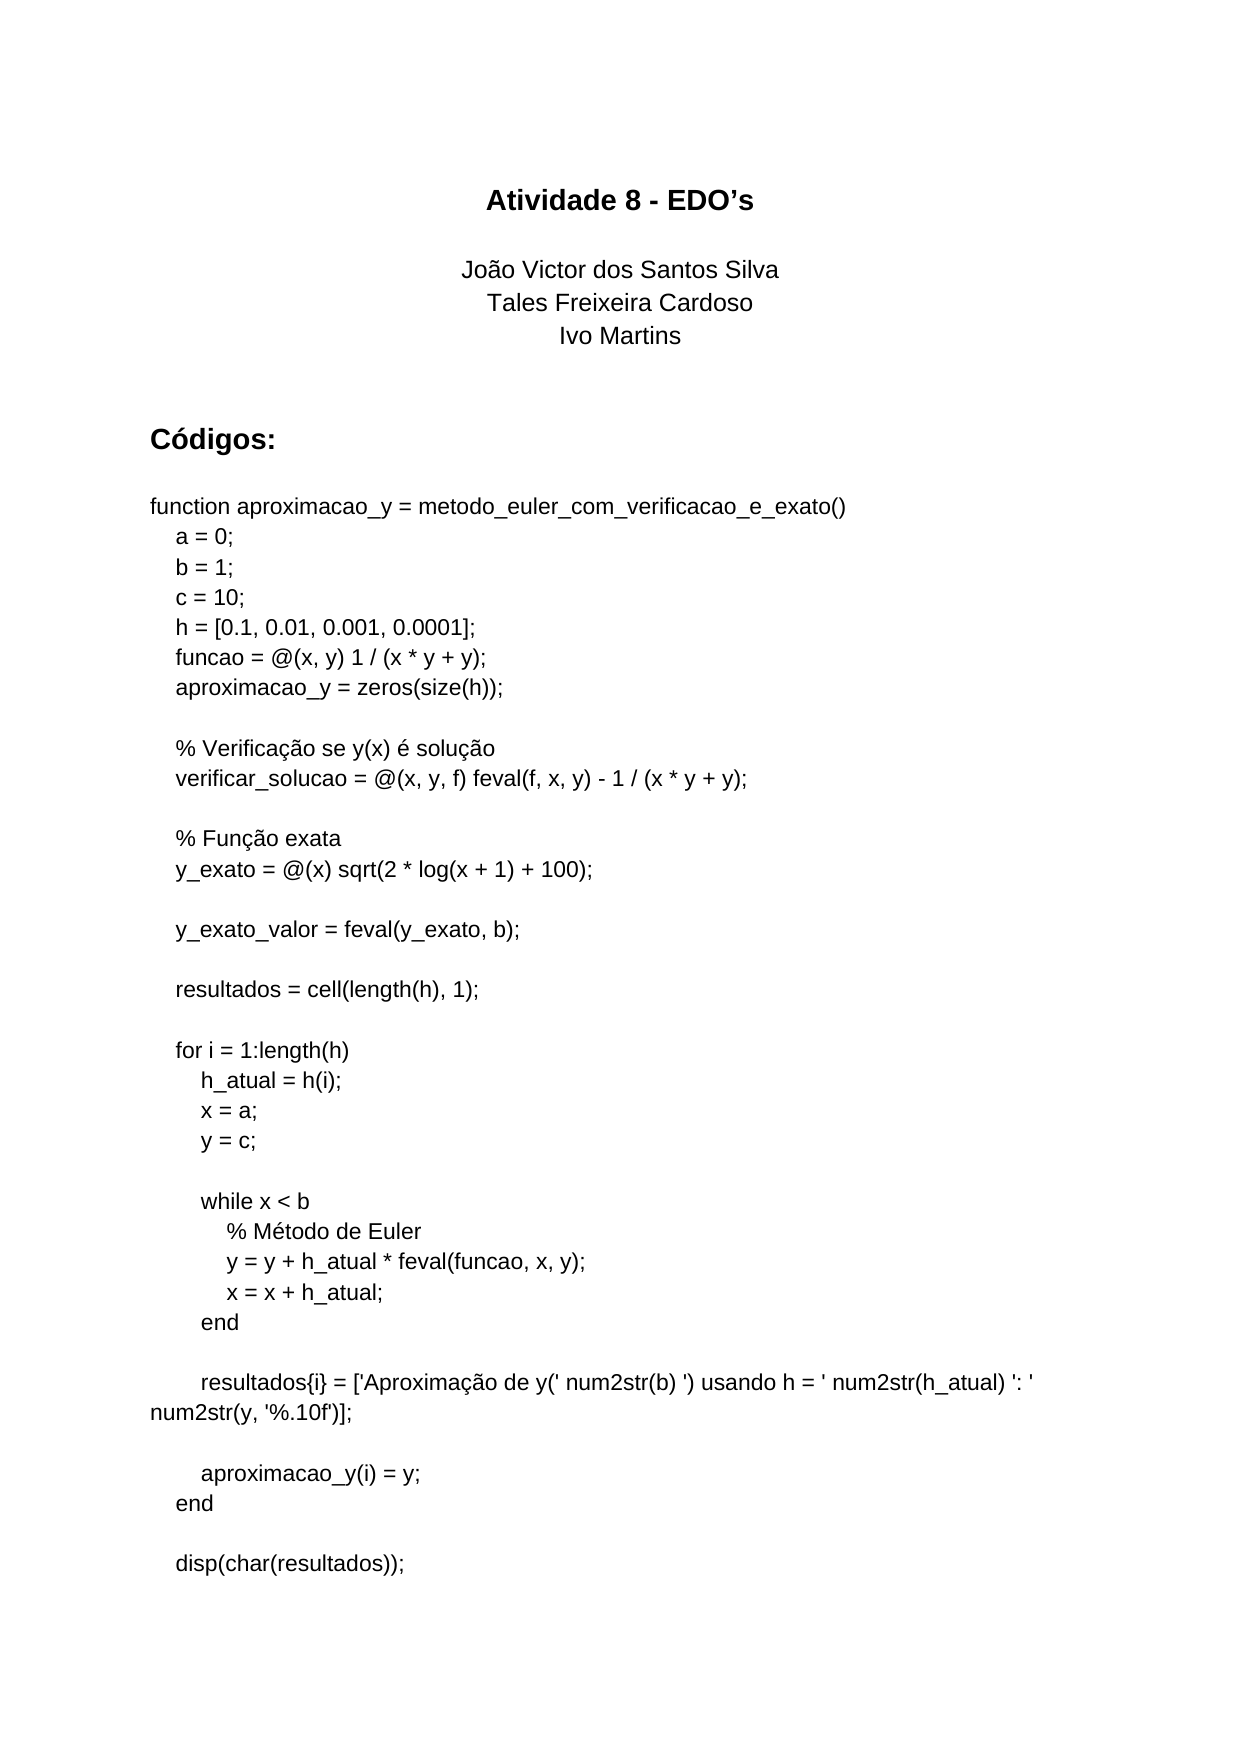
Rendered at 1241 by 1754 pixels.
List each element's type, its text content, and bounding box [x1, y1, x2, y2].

text end [150, 1490, 1090, 1516]
text % Verificação se y(x) é solução [150, 735, 1090, 761]
text y_exato = @(x) sqrt(2 * log(x + 1) + 100); [150, 856, 1090, 882]
text resultados = cell(length(h), 1); [150, 976, 1090, 1003]
text while x < b [150, 1188, 1090, 1214]
text verificar_solucao = @(x, y, f) feval(f, x, y) - 1 / (x * y + y); [150, 765, 1090, 791]
text Ivo Martins [150, 321, 1090, 349]
text disp(char(resultados)); [150, 1550, 1090, 1577]
text % Função exata [150, 825, 1090, 852]
text x = x + h_atual; [150, 1278, 1090, 1305]
text resultados{i} = ['Aproximação de y(' num2str(b) ') usando h = ' num2str(h_atual) ': ' num2str(y, '%.10f')]; [150, 1369, 1090, 1426]
text y_exato_valor = feval(y_exato, b); [150, 916, 1090, 942]
text function aproximacao_y = metodo_euler_com_verificacao_e_exato() [150, 493, 1090, 519]
subtitle Atividade 8 - EDO’s [150, 183, 1090, 217]
text end [150, 1309, 1090, 1335]
text for i = 1:length(h) [150, 1037, 1090, 1063]
text a = 0; [150, 523, 1090, 550]
text % Método de Euler [150, 1218, 1090, 1244]
text funcao = @(x, y) 1 / (x * y + y); [150, 644, 1090, 671]
text aproximacao_y(i) = y; [150, 1460, 1090, 1486]
text b = 1; [150, 553, 1090, 580]
text João Victor dos Santos Silva [150, 255, 1090, 283]
text x = a; [150, 1097, 1090, 1124]
text h_atual = h(i); [150, 1067, 1090, 1093]
text y = c; [150, 1127, 1090, 1154]
subtitle Códigos: [150, 422, 1090, 455]
text y = y + h_atual * feval(funcao, x, y); [150, 1248, 1090, 1275]
text h = [0.1, 0.01, 0.001, 0.0001]; [150, 614, 1090, 640]
text aproximacao_y = zeros(size(h)); [150, 674, 1090, 701]
text Tales Freixeira Cardoso [150, 288, 1090, 317]
text c = 10; [150, 584, 1090, 610]
